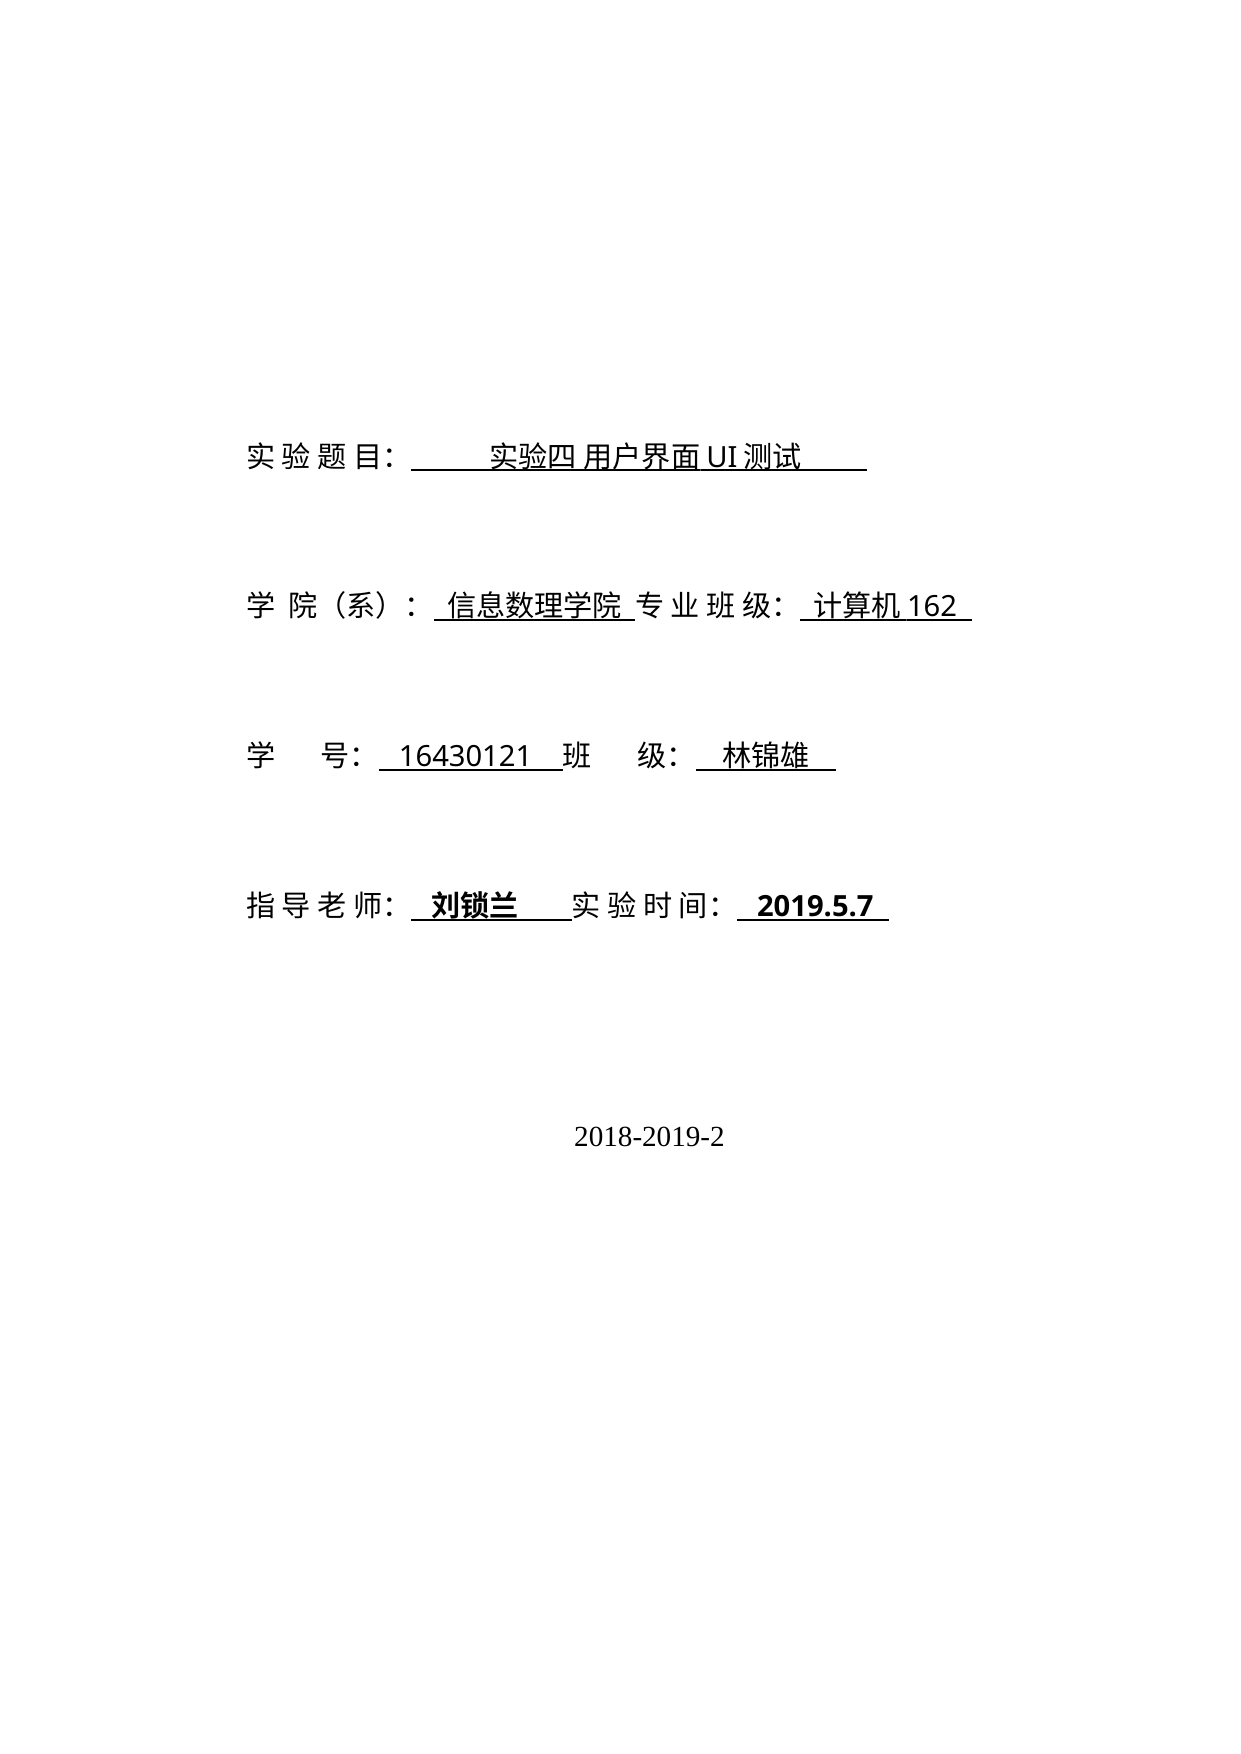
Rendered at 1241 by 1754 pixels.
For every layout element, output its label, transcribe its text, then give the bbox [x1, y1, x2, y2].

text 指 导 老 师： 刘锁兰 实 验 时 间： 2019.5.7 [187, 871, 1053, 936]
text 学 号： 16430121 班 级： 林锦雄 [187, 722, 1053, 787]
text 2018-2019-2 [187, 1103, 1053, 1168]
text 学 院（系）： 信息数理学院 专 业 班 级： 计算机162 [187, 572, 1053, 637]
text 实 验 题 目： 实验四 用户界面UI测试 [187, 422, 1053, 487]
